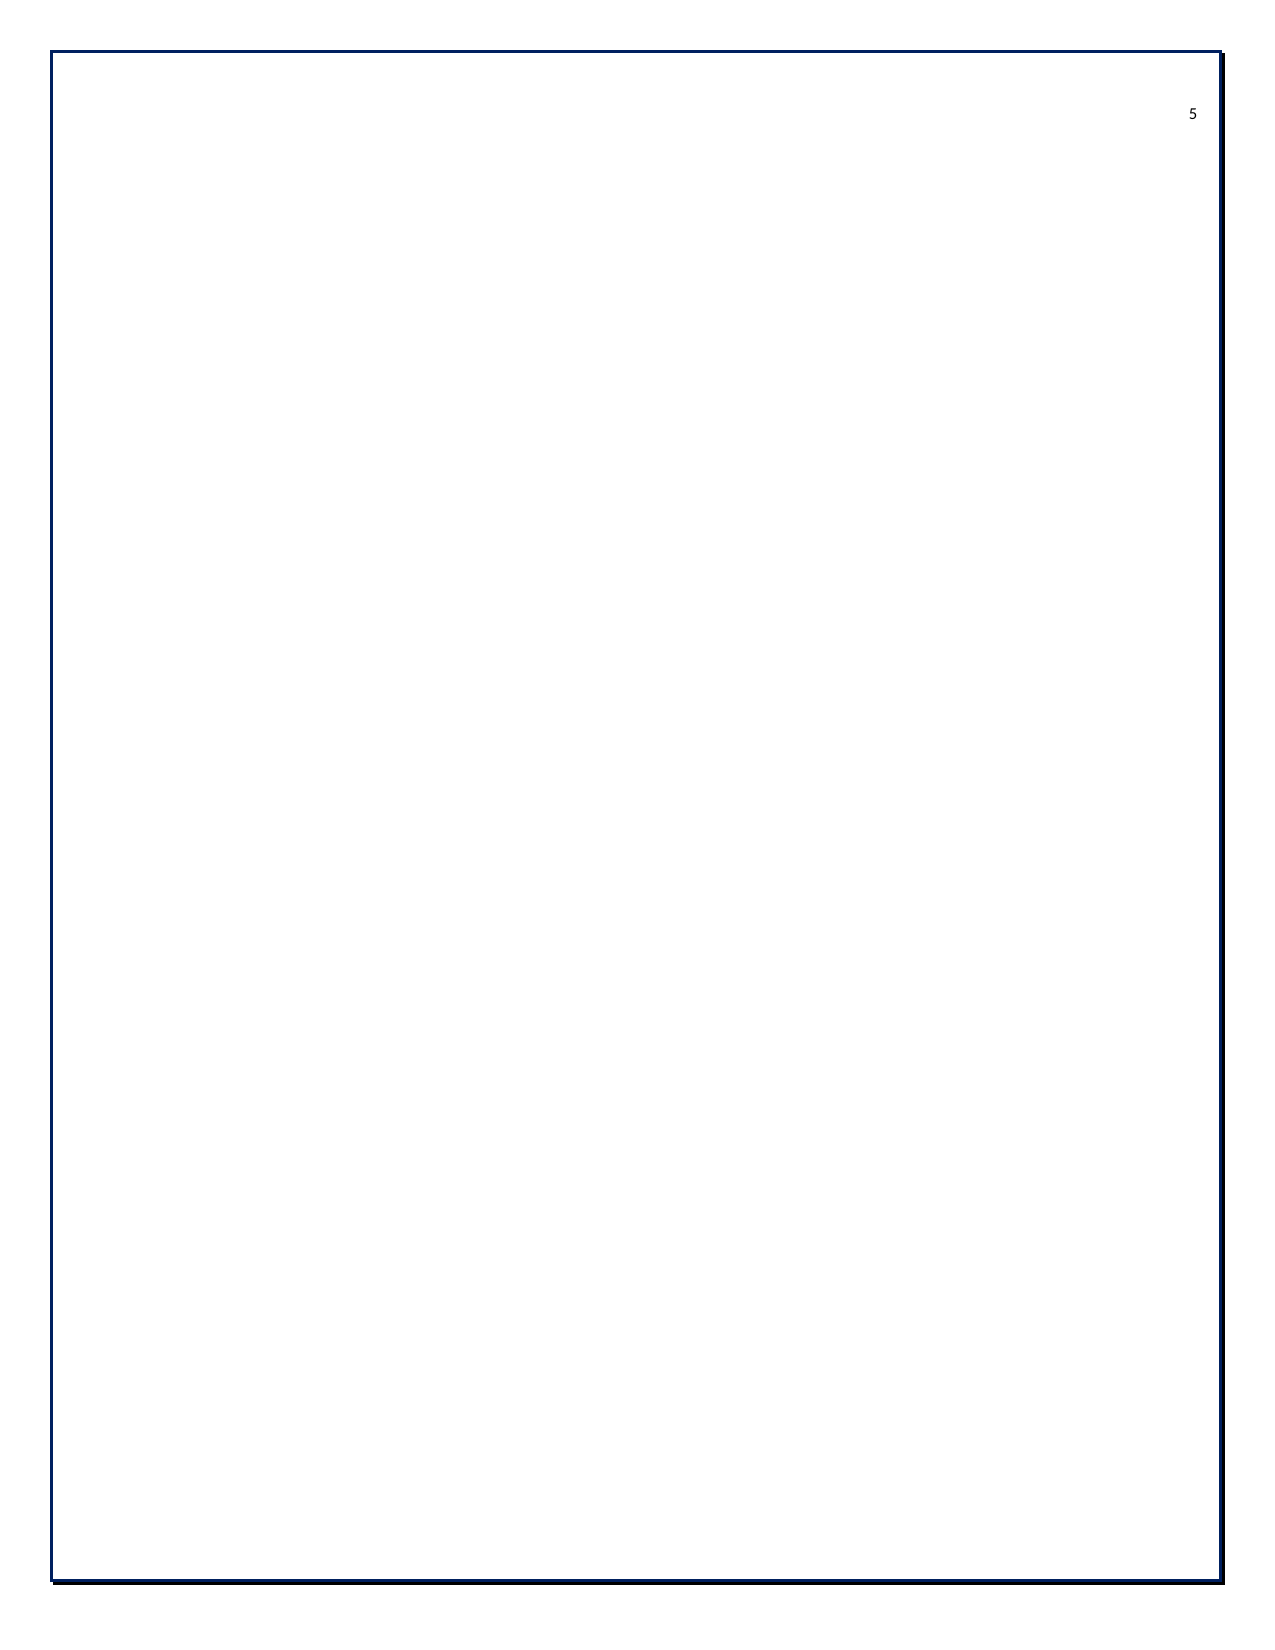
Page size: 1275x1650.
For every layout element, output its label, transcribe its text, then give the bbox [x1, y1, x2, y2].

text 5 [75, 103, 1197, 123]
